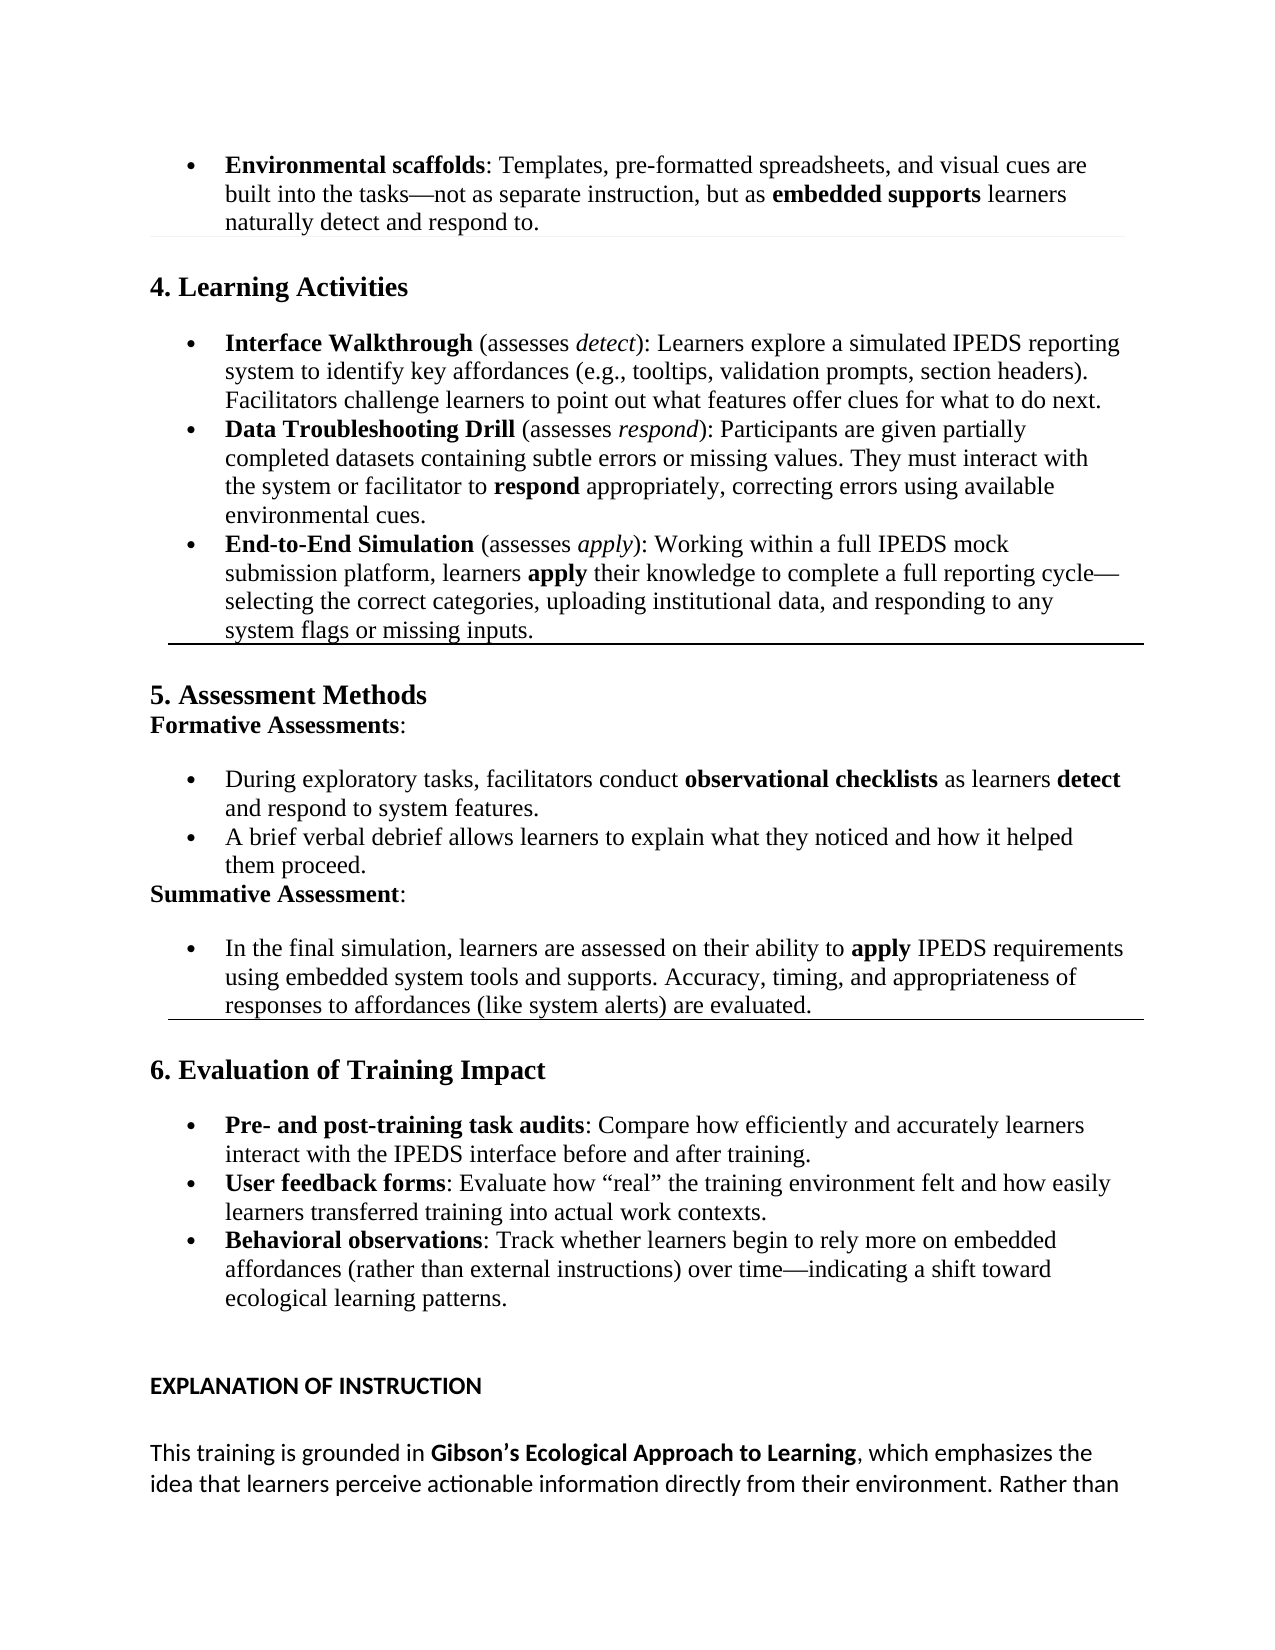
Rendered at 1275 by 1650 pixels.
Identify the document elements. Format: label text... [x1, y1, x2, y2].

text EXPLANATION OF INSTRUCTION [150, 1370, 1125, 1400]
list In the final simulation, learners are assessed on their ability to apply IPEDS requirements using embedded system tools and supports. Accuracy, timing, and appropriateness of responses to affordances (like system alerts) are evaluated. [187, 933, 1125, 1019]
text 5. Assessment Methods [150, 678, 1125, 710]
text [150, 1437, 1125, 1498]
text 4. Learning Activities [150, 270, 1125, 303]
list A brief verbal debrief allows learners to explain what they noticed and how it helped them proceed. [187, 822, 1125, 879]
list Environmental scaffolds: Templates, pre-formatted spreadsheets, and visual cues are built into the tasks—not as separate instruction, but as embedded supports learners naturally detect and respond to. [187, 150, 1125, 236]
list During exploratory tasks, facilitators conduct observational checklists as learners detect and respond to system features. [187, 764, 1125, 822]
list Pre- and post-training task audits: Compare how efficiently and accurately learners interact with the IPEDS interface before and after training. [187, 1111, 1125, 1168]
list Behavioral observations: Track whether learners begin to rely more on embedded affordances (rather than external instructions) over time—indicating a shift toward ecological learning patterns. [187, 1226, 1125, 1312]
list Data Troubleshooting Drill (assesses respond): Participants are given partially completed datasets containing subtle errors or missing values. They must interact with the system or facilitator to respond appropriately, correcting errors using available environmental cues. [187, 414, 1125, 529]
list User feedback forms: Evaluate how “real” the training environment felt and how easily learners transferred training into actual work contexts. [187, 1168, 1125, 1226]
text Summative Assessment: [150, 879, 1125, 908]
text 6. Evaluation of Training Impact [150, 1053, 1125, 1086]
list Interface Walkthrough (assesses detect): Learners explore a simulated IPEDS reporting system to identify key affordances (e.g., tooltips, validation prompts, section headers). Facilitators challenge learners to point out what features offer clues for what to do next. [187, 328, 1125, 414]
text Formative Assessments: [150, 710, 1125, 739]
list End-to-End Simulation (assesses apply): Working within a full IPEDS mock submission platform, learners apply their knowledge to complete a full reporting cycle—selecting the correct categories, uploading institutional data, and responding to any system flags or missing inputs. [187, 529, 1125, 643]
